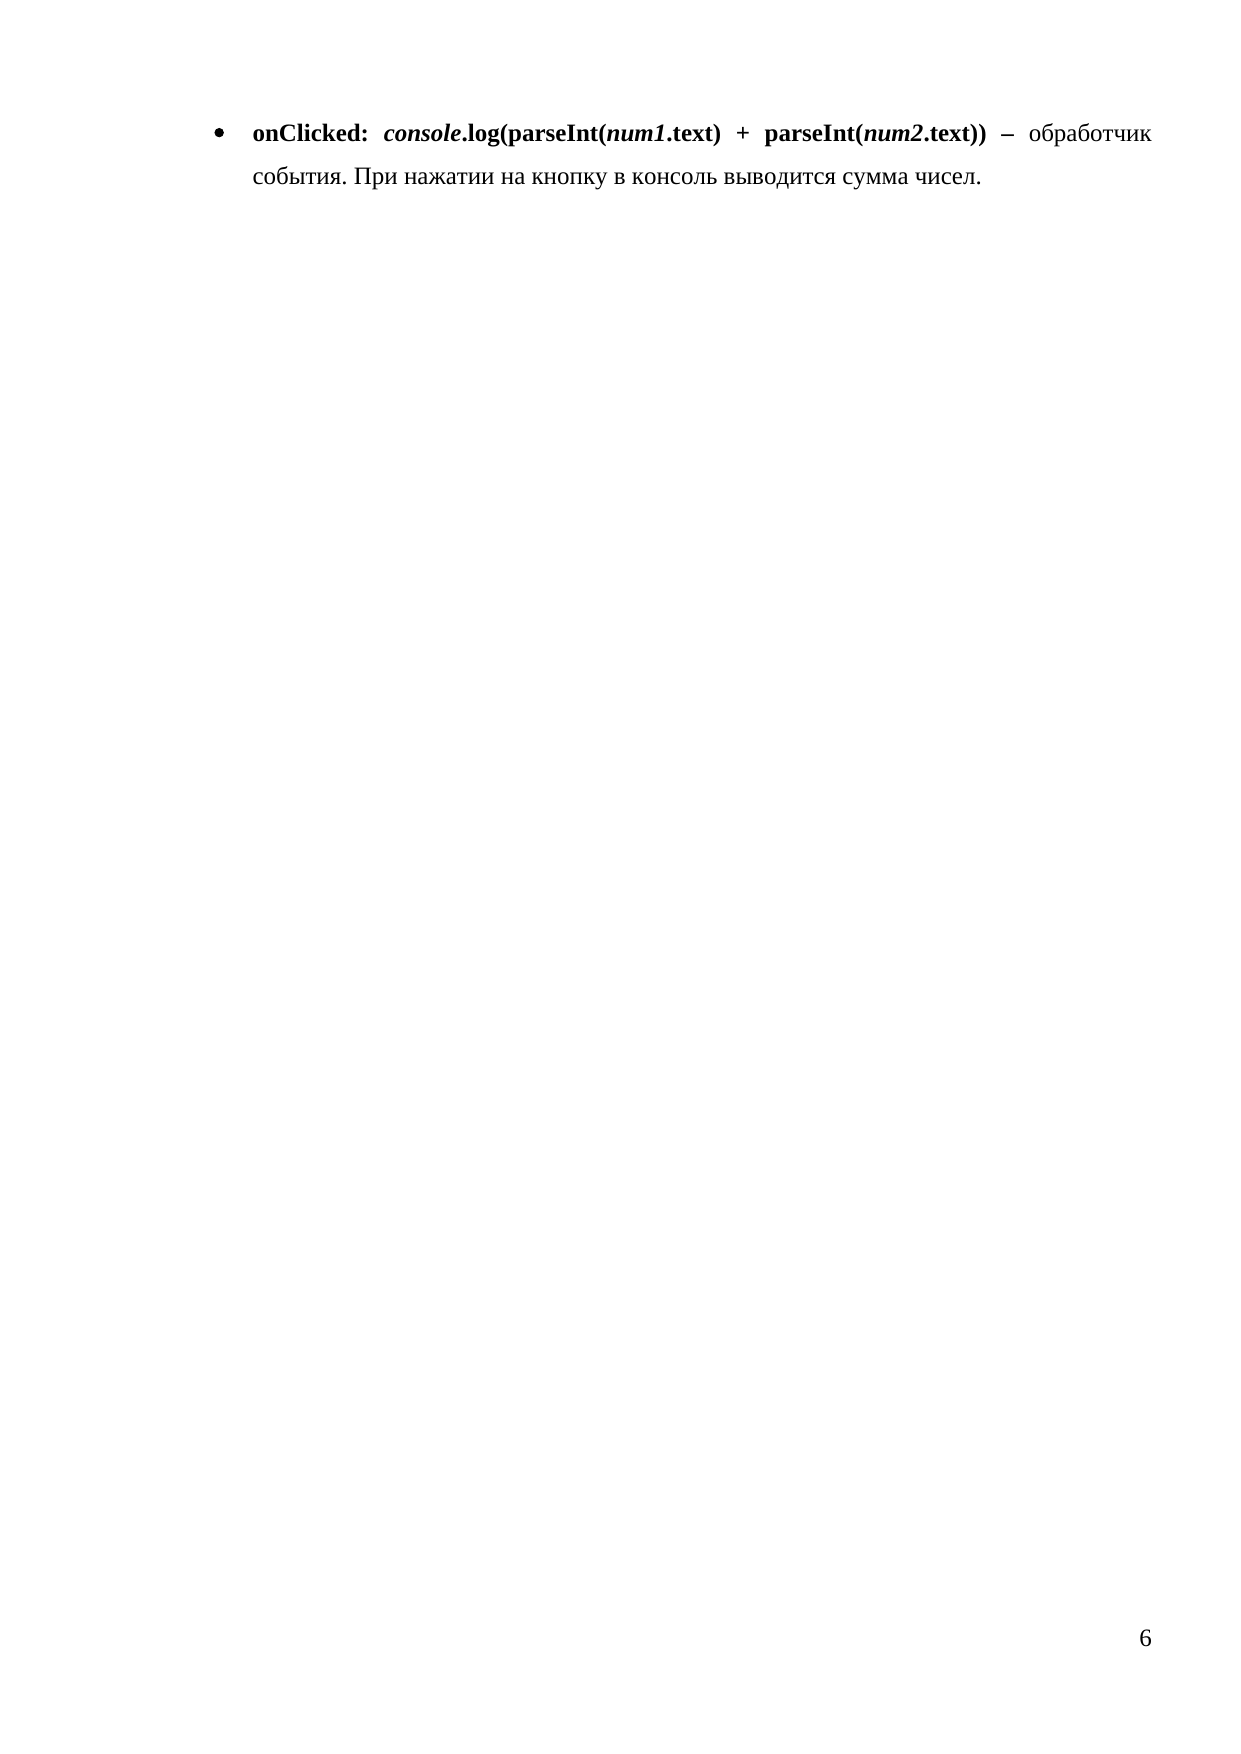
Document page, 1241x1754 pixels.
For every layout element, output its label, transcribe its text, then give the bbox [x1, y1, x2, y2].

list onClicked: console.log(parseInt(num1.text) + parseInt(num2.text)) – обработчик события. При нажатии на кнопку в консоль выводится сумма чисел. [215, 118, 1152, 190]
